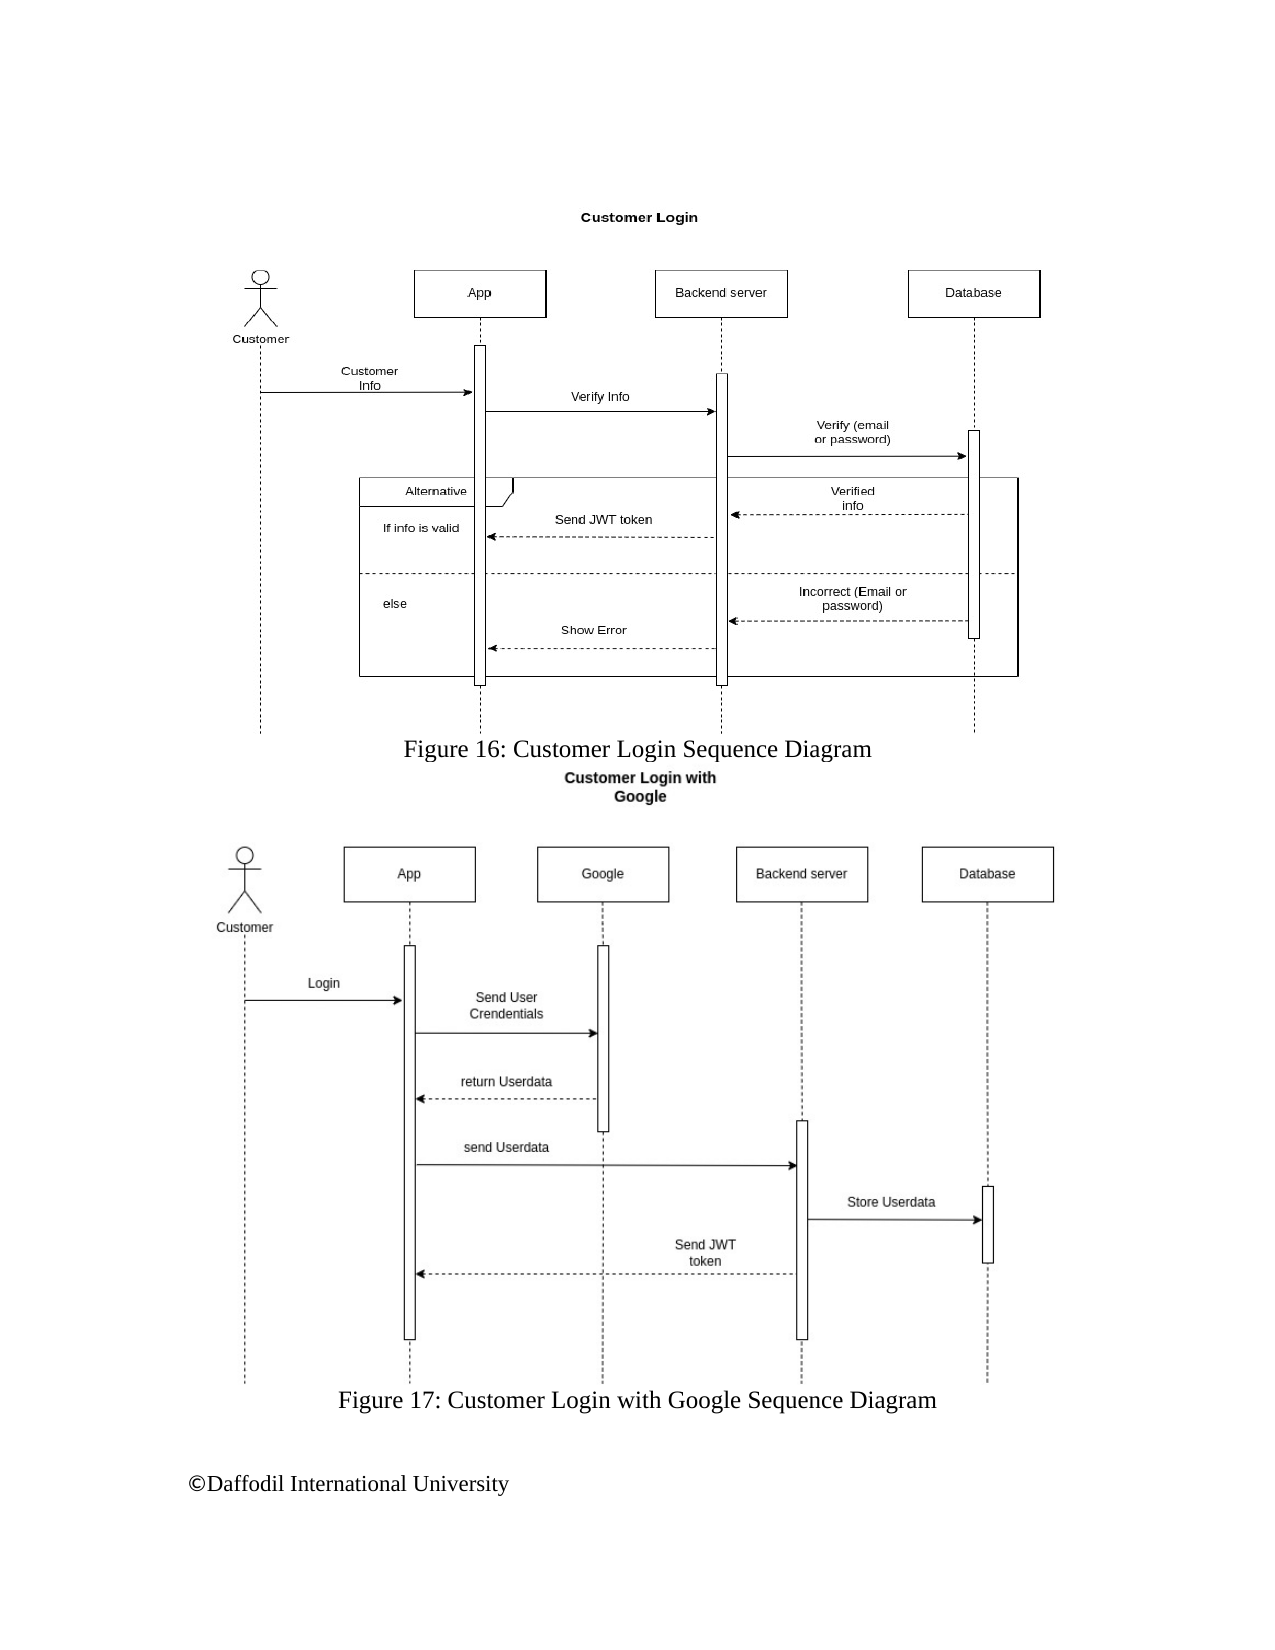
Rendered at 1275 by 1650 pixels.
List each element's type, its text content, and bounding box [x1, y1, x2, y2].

text Figure 17: Customer Login with Google Sequence Diagram [187, 1385, 1087, 1413]
picture [224, 205, 1052, 734]
picture [196, 762, 1076, 1385]
text Figure 16: Customer Login Sequence Diagram [187, 734, 1087, 763]
